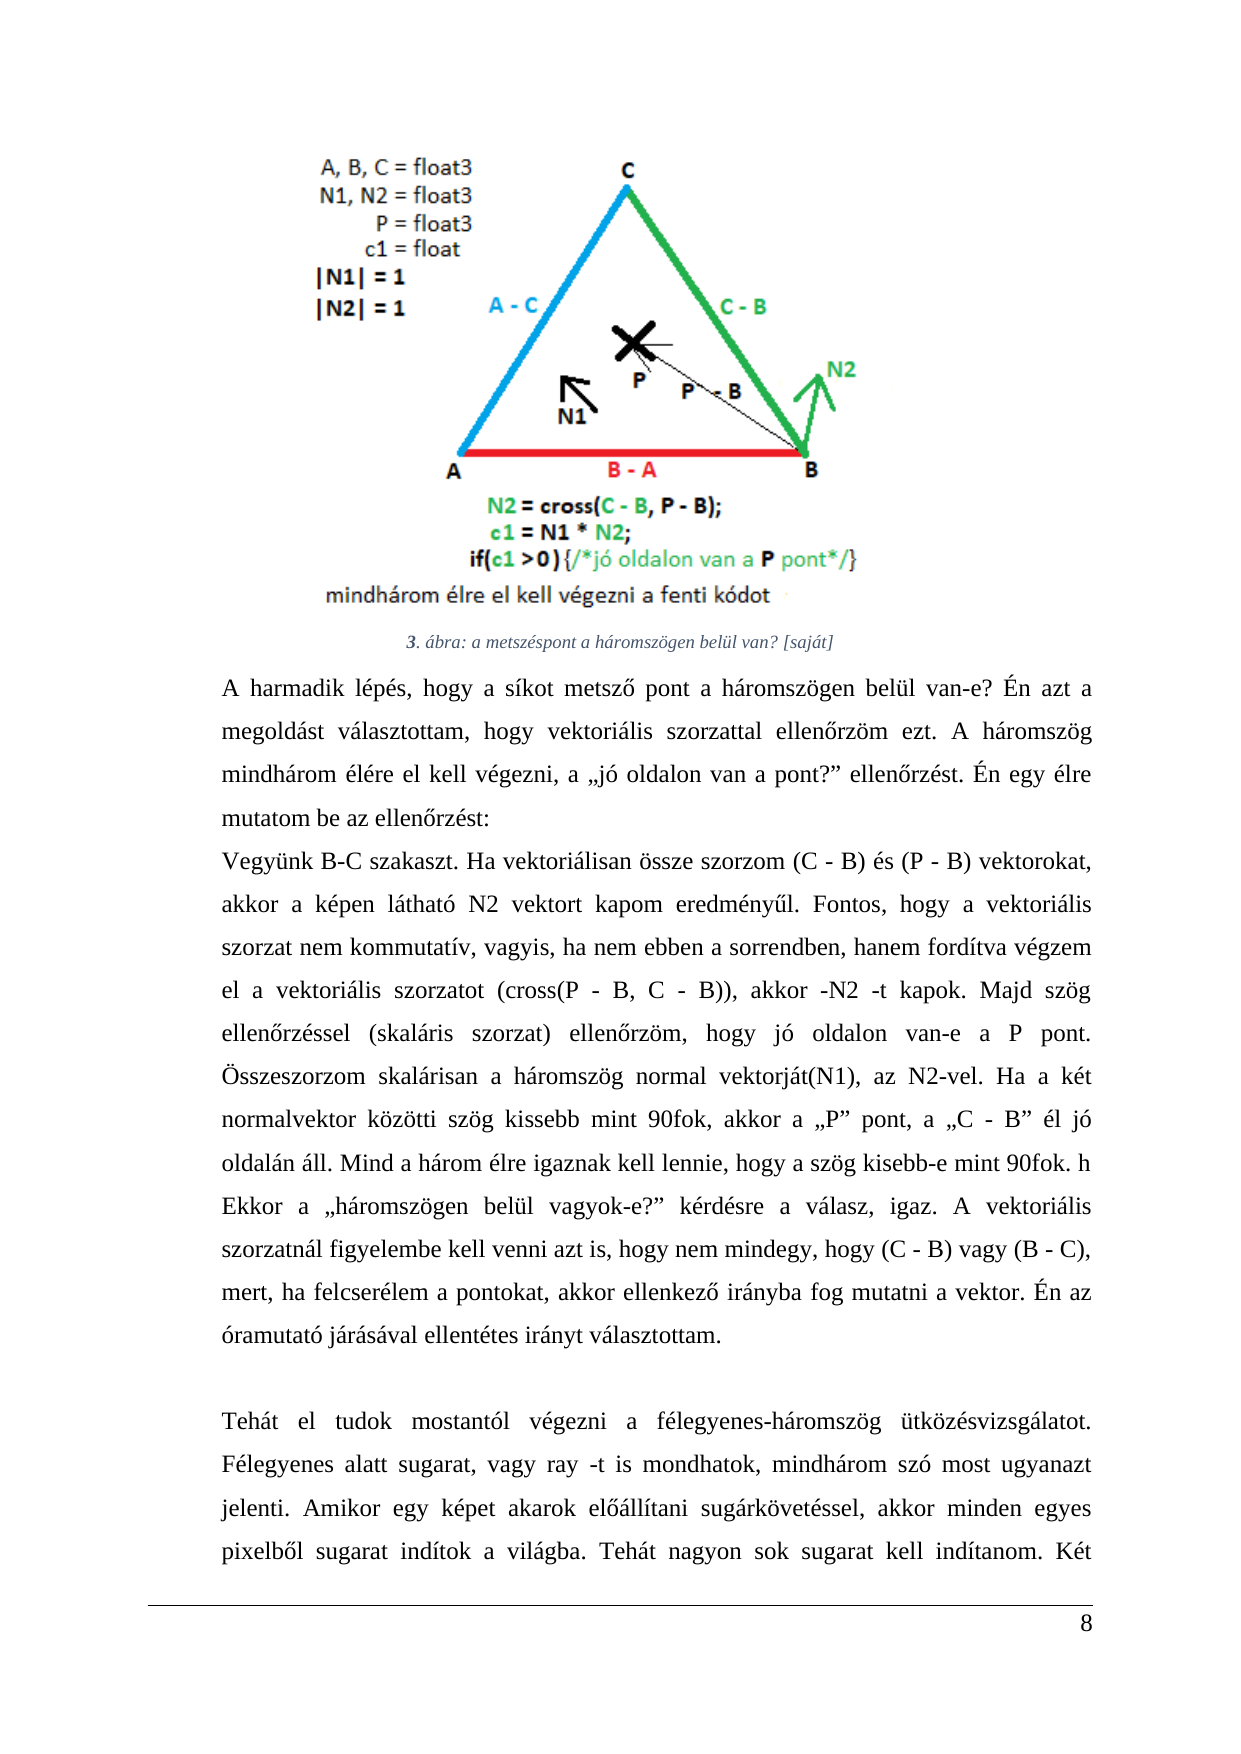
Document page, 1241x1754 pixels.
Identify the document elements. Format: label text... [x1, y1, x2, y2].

text A harmadik lépés, hogy a síkot metsző pont a háromszögen belül van-e? Én azt a megoldást választottam, hogy vektoriális szorzattal ellenőrzöm ezt. A háromszög mindhárom élére el kell végezni, a „jó oldalon van a pont?” ellenőrzést. Én egy élre mutatom be az ellenőrzést: [221, 673, 1093, 831]
text Vegyünk B-C szakaszt. Ha vektoriálisan össze szorzom (C - B) és (P - B) vektorokat, akkor a képen látható N2 vektort kapom eredményűl. Fontos, hogy a vektoriális szorzat nem kommutatív, vagyis, ha nem ebben a sorrendben, hanem fordítva végzem el a vektoriális szorzatot (cross(P - B, C - B)), akkor -N2 -t kapok. Majd szög ellenőrzéssel (skaláris szorzat) ellenőrzöm, hogy jó oldalon van-e a P pont. Összeszorzom skalárisan a háromszög normal vektorját(N1), az N2-vel. Ha a két normalvektor közötti szög kissebb mint 90fok, akkor a „P” pont, a „C - B” él jó oldalán áll. Mind a három élre igaznak kell lennie, hogy a szög kisebb-e mint 90fok. h Ekkor a „háromszögen belül vagyok-e?” kérdésre a válasz, igaz. A vektoriális szorzatnál figyelembe kell venni azt is, hogy nem mindegy, hogy (C - B) vagy (B - C), mert, ha felcserélem a pontokat, akkor ellenkező irányba fog mutatni a vektor. Én az óramutató járásával ellentétes irányt választottam. [221, 846, 1093, 1349]
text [221, 1406, 1093, 1564]
picture [307, 147, 933, 617]
text 3. ábra: a metszéspont a háromszögen belül van? [saját] [148, 631, 1093, 652]
